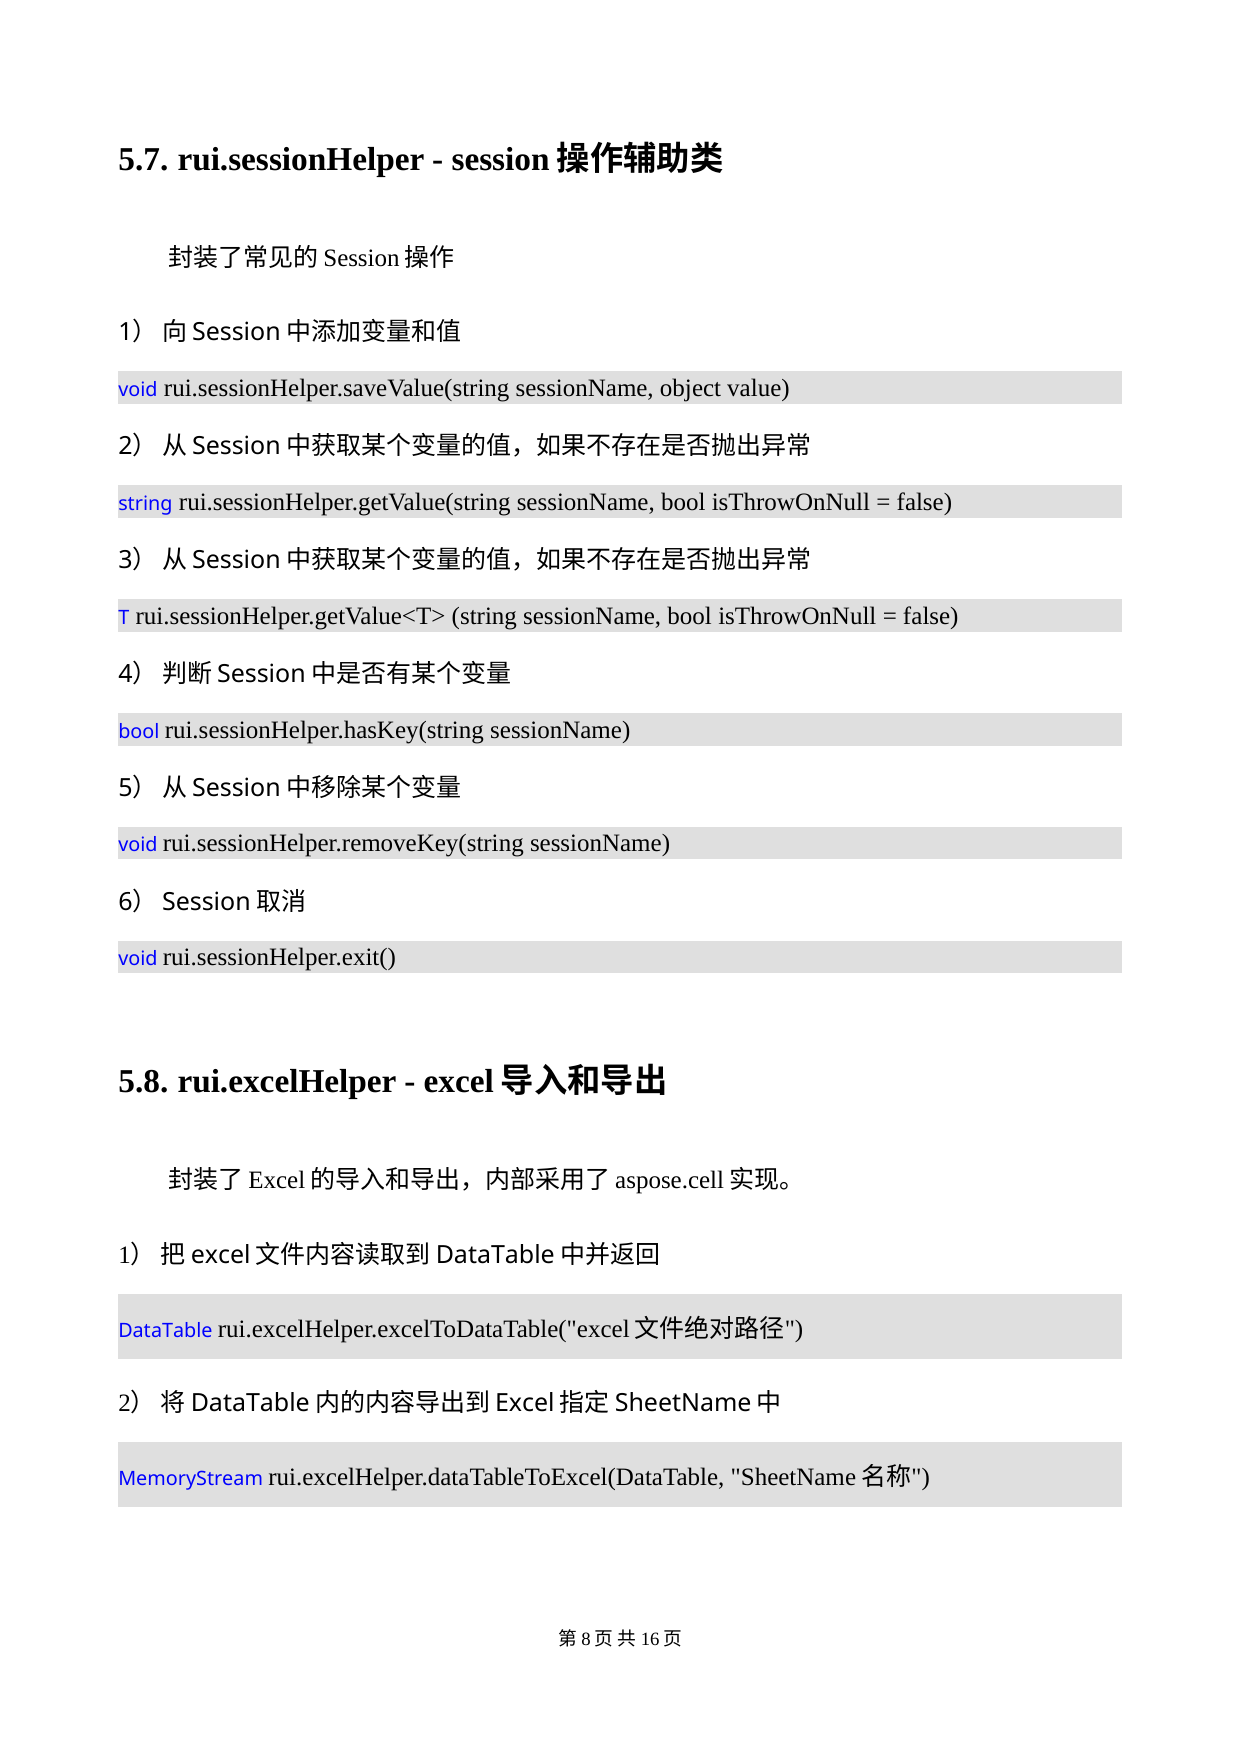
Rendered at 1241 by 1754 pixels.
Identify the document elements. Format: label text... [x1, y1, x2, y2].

text DataTable rui.excelHelper.excelToDataTable("excel文件绝对路径") [118, 1294, 1122, 1359]
list 将DataTable内的内容导出到Excel指定SheetName中 [118, 1368, 1122, 1433]
text T rui.sessionHelper.getValue<T> (string sessionName, bool isThrowOnNull = false) [118, 599, 1122, 632]
text 封装了Excel的导入和导出，内部采用了aspose.cell实现。 [118, 1146, 1122, 1211]
text string rui.sessionHelper.getValue(string sessionName, bool isThrowOnNull = false) [118, 485, 1122, 518]
list 向Session中添加变量和值 [118, 297, 1122, 362]
list 把excel文件内容读取到DataTable中并返回 [118, 1220, 1122, 1285]
list Session取消 [118, 867, 1122, 932]
text void rui.sessionHelper.exit() [118, 941, 1122, 973]
text void rui.sessionHelper.saveValue(string sessionName, object value) [118, 371, 1122, 404]
subtitle rui.excelHelper - excel导入和导出 [118, 1046, 1122, 1111]
text 封装了常见的Session操作 [118, 223, 1122, 288]
list 从Session中获取某个变量的值，如果不存在是否抛出异常 [118, 525, 1122, 590]
list 判断Session中是否有某个变量 [118, 639, 1122, 704]
text bool rui.sessionHelper.hasKey(string sessionName) [118, 713, 1122, 746]
subtitle rui.sessionHelper - session操作辅助类 [118, 123, 1122, 188]
list 从Session中移除某个变量 [118, 753, 1122, 818]
list 从Session中获取某个变量的值，如果不存在是否抛出异常 [118, 411, 1122, 476]
text void rui.sessionHelper.removeKey(string sessionName) [118, 827, 1122, 859]
text MemoryStream rui.excelHelper.dataTableToExcel(DataTable, "SheetName名称") [118, 1442, 1122, 1507]
